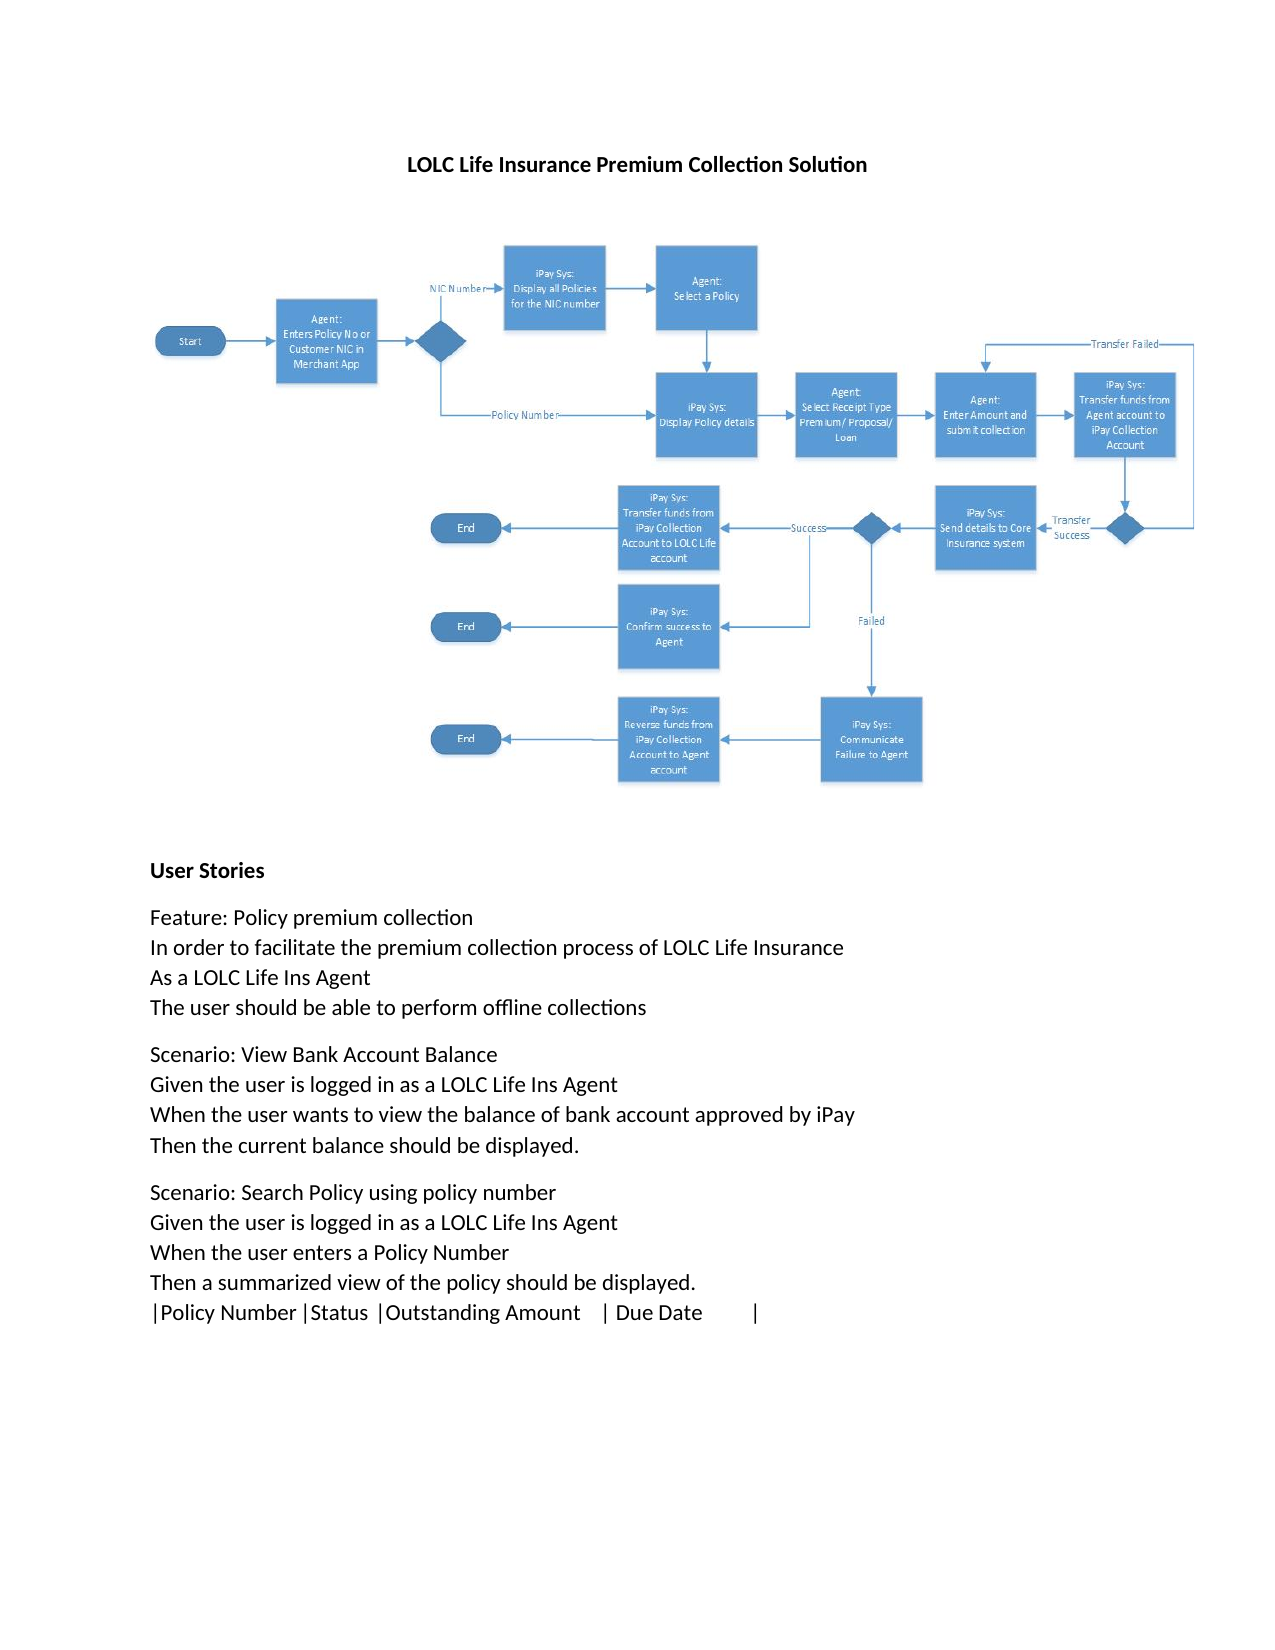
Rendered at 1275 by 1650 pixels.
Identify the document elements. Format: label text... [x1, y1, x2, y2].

text Scenario: View Bank Account Balance Given the user is logged in as a LOLC Life Ins Agent When the user wants to view the balance of bank account approved by iPay Then the current balance should be displayed. [150, 1040, 1125, 1159]
picture [150, 243, 1195, 790]
text User Stories [150, 856, 1125, 884]
text Scenario: Search Policy using policy number Given the user is logged in as a LOLC Life Ins Agent When the user enters a Policy Number Then a summarized view of the policy should be displayed. |Policy Number |Status |Outstanding Amount | Due Date | [150, 1178, 1125, 1326]
text LOLC Life Insurance Premium Collection Solution [150, 150, 1125, 178]
text Feature: Policy premium collection In order to facilitate the premium collection process of LOLC Life Insurance As a LOLC Life Ins Agent The user should be able to perform offline collections [150, 903, 1125, 1021]
